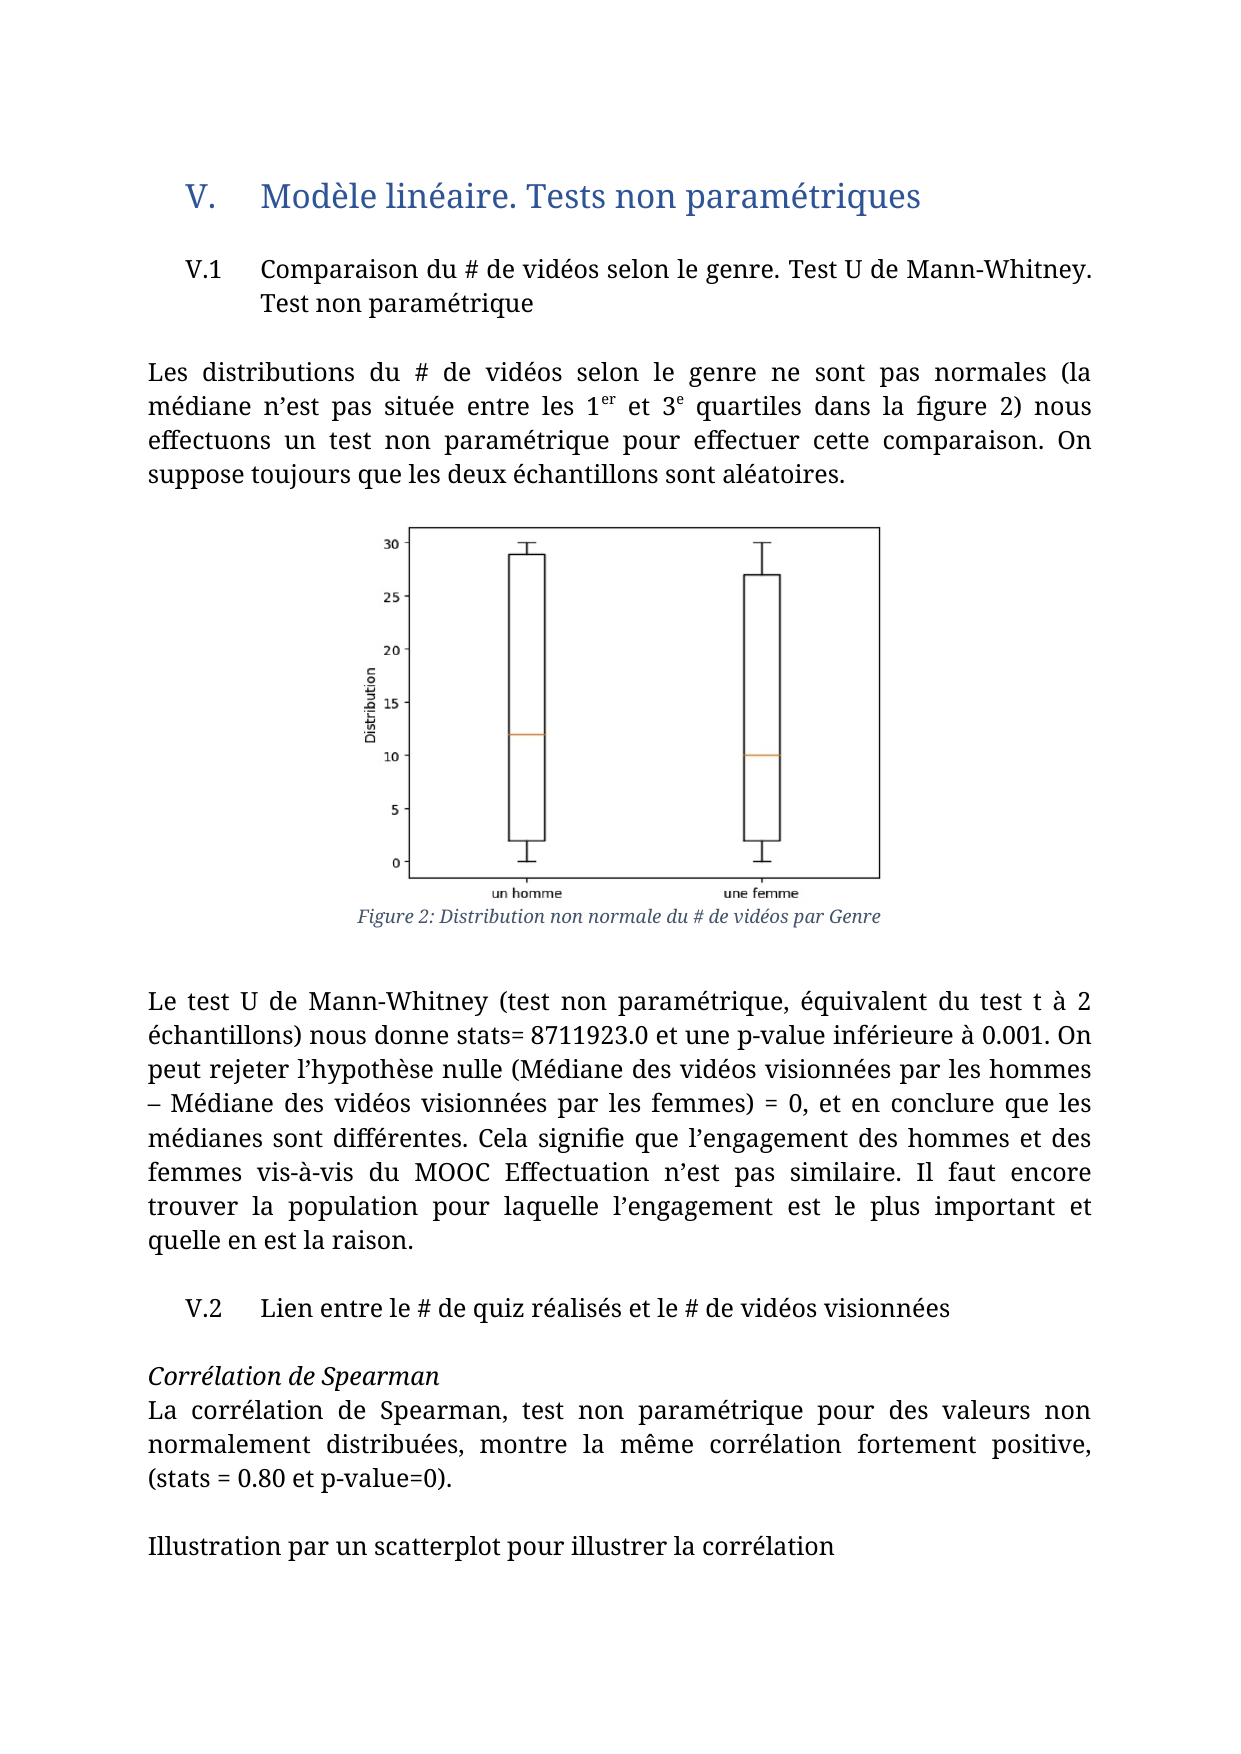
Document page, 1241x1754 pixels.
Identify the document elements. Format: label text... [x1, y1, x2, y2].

text Le test U de Mann-Whitney (test non paramétrique, équivalent du test t à 2 échantillons) nous donne stats= 8711923.0 et une p-value inférieure à 0.001. On peut rejeter l’hypothèse nulle (Médiane des vidéos visionnées par les hommes – Médiane des vidéos visionnées par les femmes) = 0, et en conclure que les médianes sont différentes. Cela signifie que l’engagement des hommes et des femmes vis-à-vis du MOOC Effectuation n’est pas similaire. Il faut encore trouver la population pour laquelle l’engagement est le plus important et quelle en est la raison. [148, 984, 1093, 1256]
text Corrélation de Spearman [148, 1359, 1093, 1393]
text Illustration par un scatterplot pour illustrer la corrélation [148, 1529, 1093, 1563]
subtitle Modèle linéaire. Tests non paramétriques [185, 173, 1093, 218]
list Lien entre le # de quiz réalisés et le # de vidéos visionnées [185, 1291, 1093, 1324]
picture [357, 524, 883, 904]
text Les distributions du # de vidéos selon le genre ne sont pas normales (la médiane n’est pas située entre les 1er et 3e quartiles dans la figure 2) nous effectuons un test non paramétrique pour effectuer cette comparaison. On suppose toujours que les deux échantillons sont aléatoires. [148, 354, 1093, 491]
list Comparaison du # de vidéos selon le genre. Test U de Mann-Whitney. Test non paramétrique [185, 252, 1093, 320]
text La corrélation de Spearman, test non paramétrique pour des valeurs non normalement distribuées, montre la même corrélation fortement positive, (stats = 0.80 et p-value=0). [148, 1393, 1093, 1495]
